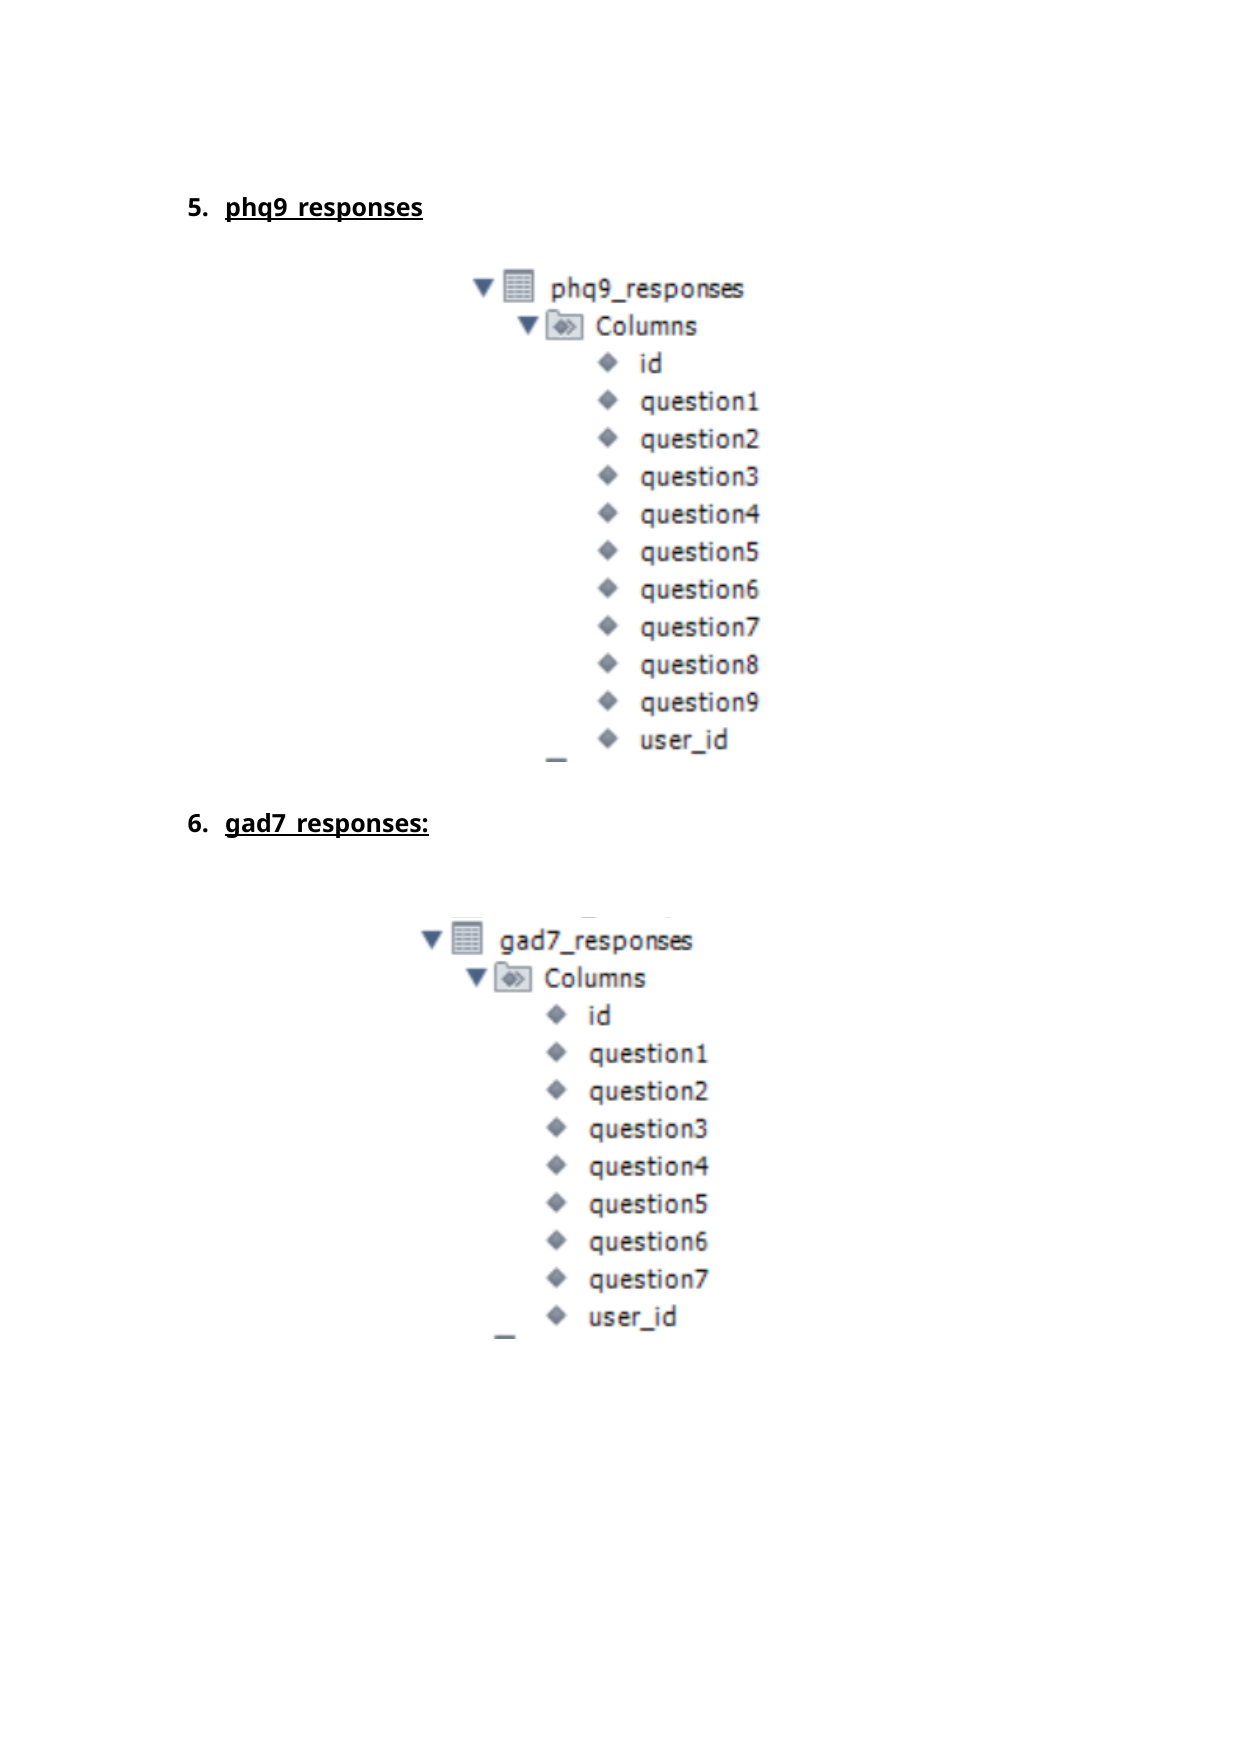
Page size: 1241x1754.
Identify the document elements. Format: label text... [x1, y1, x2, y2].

picture [460, 267, 855, 762]
list phq9_responses [187, 189, 1090, 223]
list gad7_responses: [187, 805, 1090, 839]
picture [413, 917, 827, 1339]
